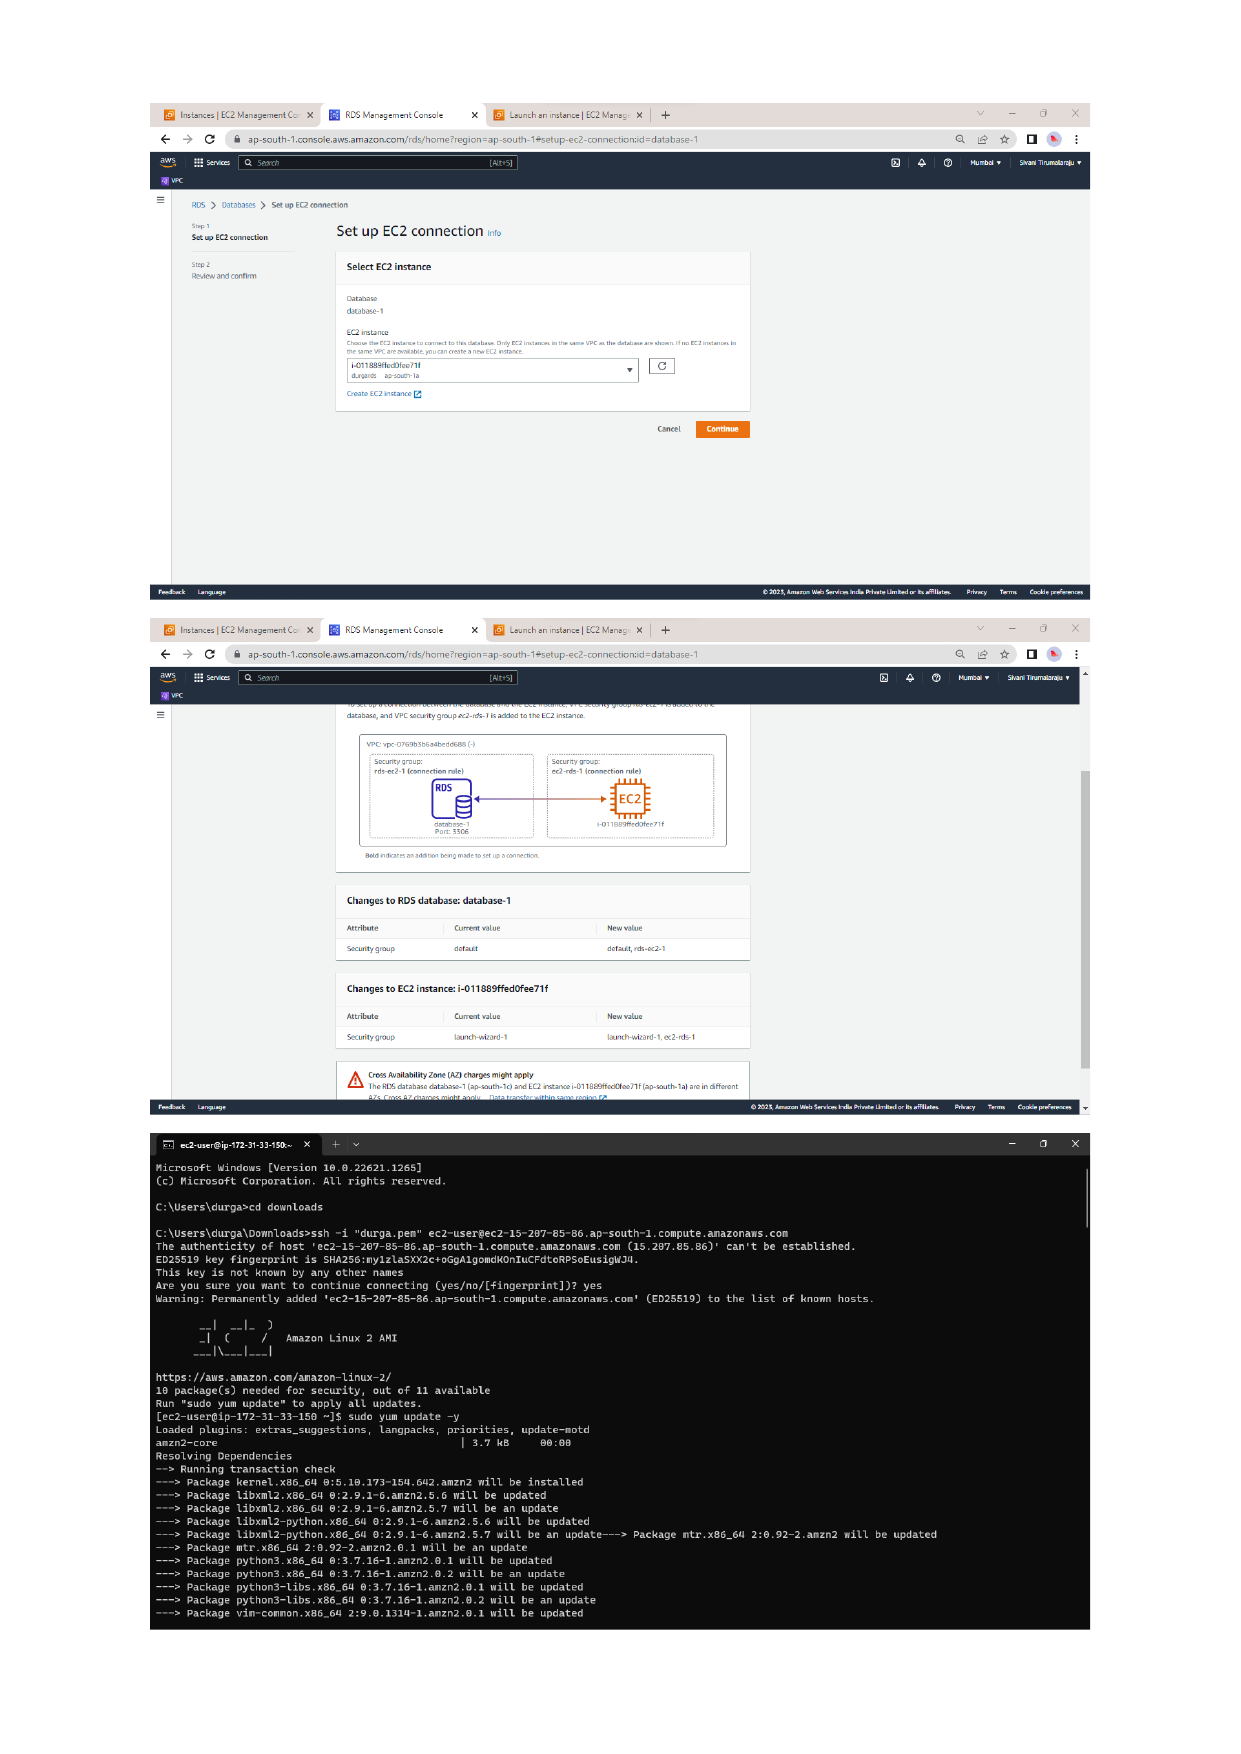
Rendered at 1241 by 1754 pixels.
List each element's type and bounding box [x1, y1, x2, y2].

picture [150, 103, 1091, 600]
picture [150, 618, 1091, 1115]
picture [150, 1133, 1091, 1630]
